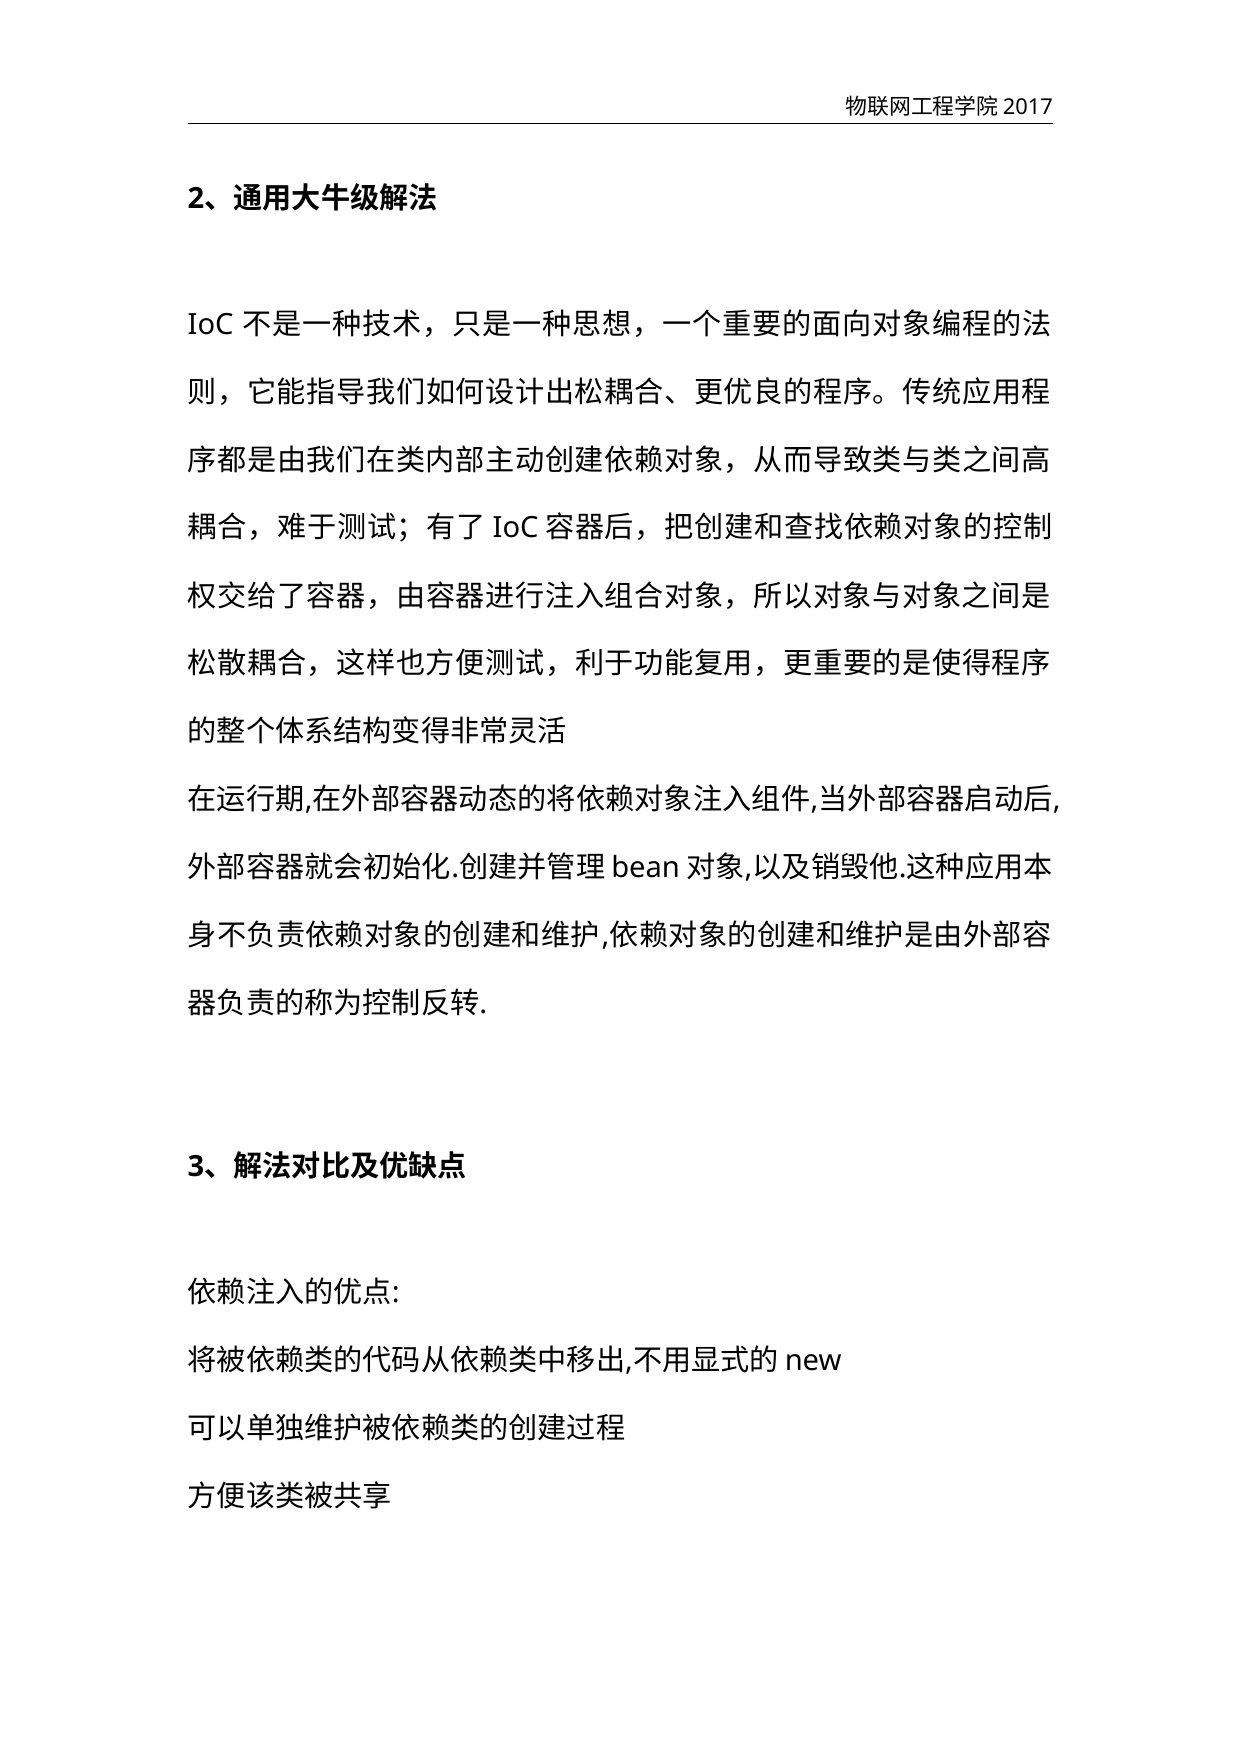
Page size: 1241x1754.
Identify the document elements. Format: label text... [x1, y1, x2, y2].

text IoC 不是一种技术，只是一种思想，一个重要的面向对象编程的法则，它能指导我们如何设计出松耦合、更优良的程序。传统应用程序都是由我们在类内部主动创建依赖对象，从而导致类与类之间高耦合，难于测试；有了IoC容器后，把创建和查找依赖对象的控制权交给了容器，由容器进行注入组合对象，所以对象与对象之间是 松散耦合，这样也方便测试，利于功能复用，更重要的是使得程序的整个体系结构变得非常灵活 [187, 288, 1053, 763]
text 在运行期,在外部容器动态的将依赖对象注入组件,当外部容器启动后,外部容器就会初始化.创建并管理bean对象,以及销毁他.这种应用本身不负责依赖对象的创建和维护,依赖对象的创建和维护是由外部容器负责的称为控制反转. [187, 763, 1053, 1035]
text 可以单独维护被依赖类的创建过程 [187, 1391, 1053, 1459]
text 依赖注入的优点: [187, 1256, 1053, 1323]
text 将被依赖类的代码从依赖类中移出,不用显式的new [187, 1323, 1053, 1391]
text 方便该类被共享 [187, 1459, 1053, 1527]
